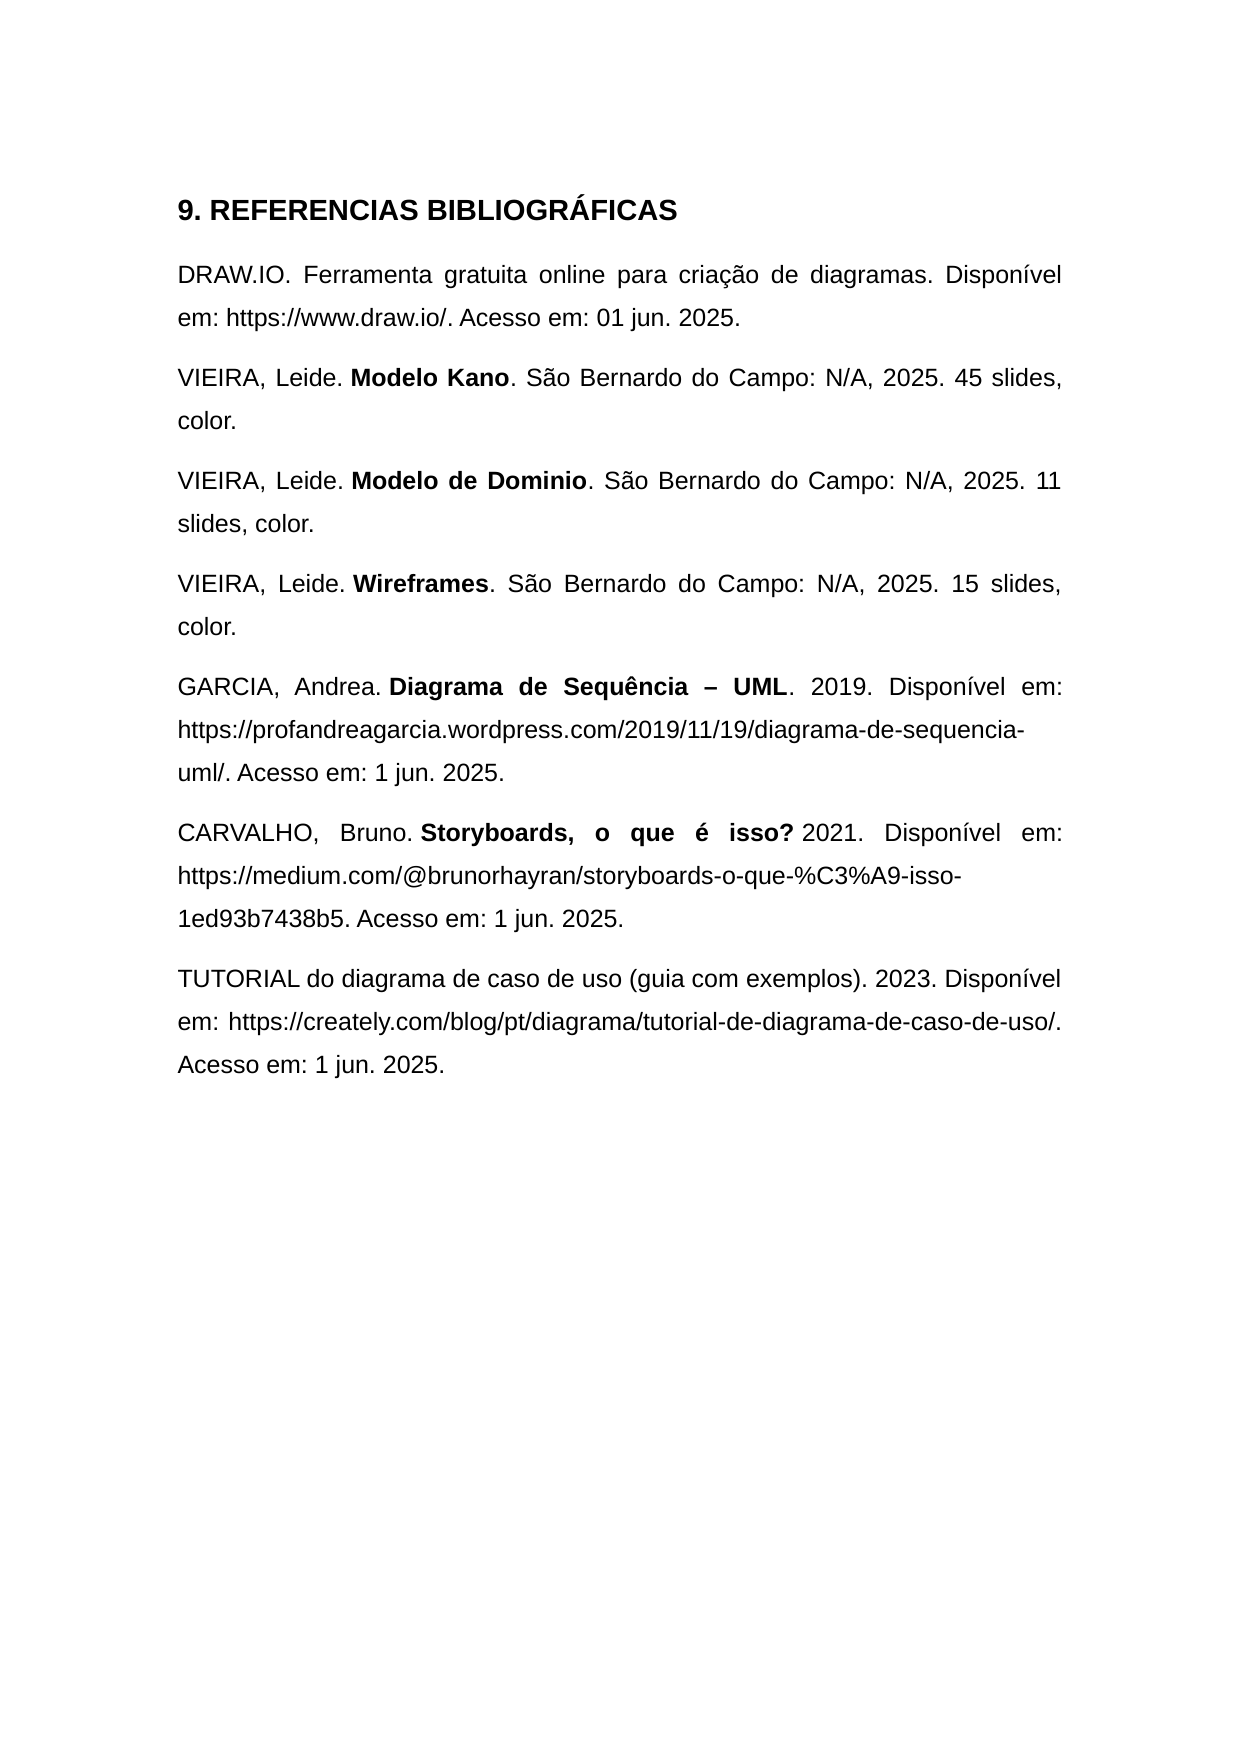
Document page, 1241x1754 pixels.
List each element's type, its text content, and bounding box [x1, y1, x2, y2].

text TUTORIAL do diagrama de caso de uso (guia com exemplos). 2023. Disponível em: https://creately.com/blog/pt/diagrama/tutorial-de-diagrama-de-caso-de-uso/. Acesso em: 1 jun. 2025. [177, 964, 1063, 1079]
text VIEIRA, Leide. Wireframes. São Bernardo do Campo: N/A, 2025. 15 slides, color. [177, 569, 1063, 641]
text DRAW.IO. Ferramenta gratuita online para criação de diagramas. Disponível em: https://www.draw.io/. Acesso em: 01 jun. 2025. [177, 260, 1063, 332]
text VIEIRA, Leide. Modelo de Dominio. São Bernardo do Campo: N/A, 2025. 11 slides, color. [177, 466, 1063, 538]
text VIEIRA, Leide. Modelo Kano. São Bernardo do Campo: N/A, 2025. 45 slides, color. [177, 363, 1063, 435]
text CARVALHO, Bruno. Storyboards, o que é isso? 2021. Disponível em: https://medium.com/@brunorhayran/storyboards-o-que-%C3%A9-isso-1ed93b7438b5. Acesso em: 1 jun. 2025. [177, 818, 1063, 933]
text GARCIA, Andrea. Diagrama de Sequência – UML. 2019. Disponível em: https://profandreagarcia.wordpress.com/2019/11/19/diagrama-de-sequencia-uml/. Acesso em: 1 jun. 2025. [177, 672, 1063, 787]
text 9. REFERENCIAS BIBLIOGRÁFICAS [177, 193, 1063, 227]
